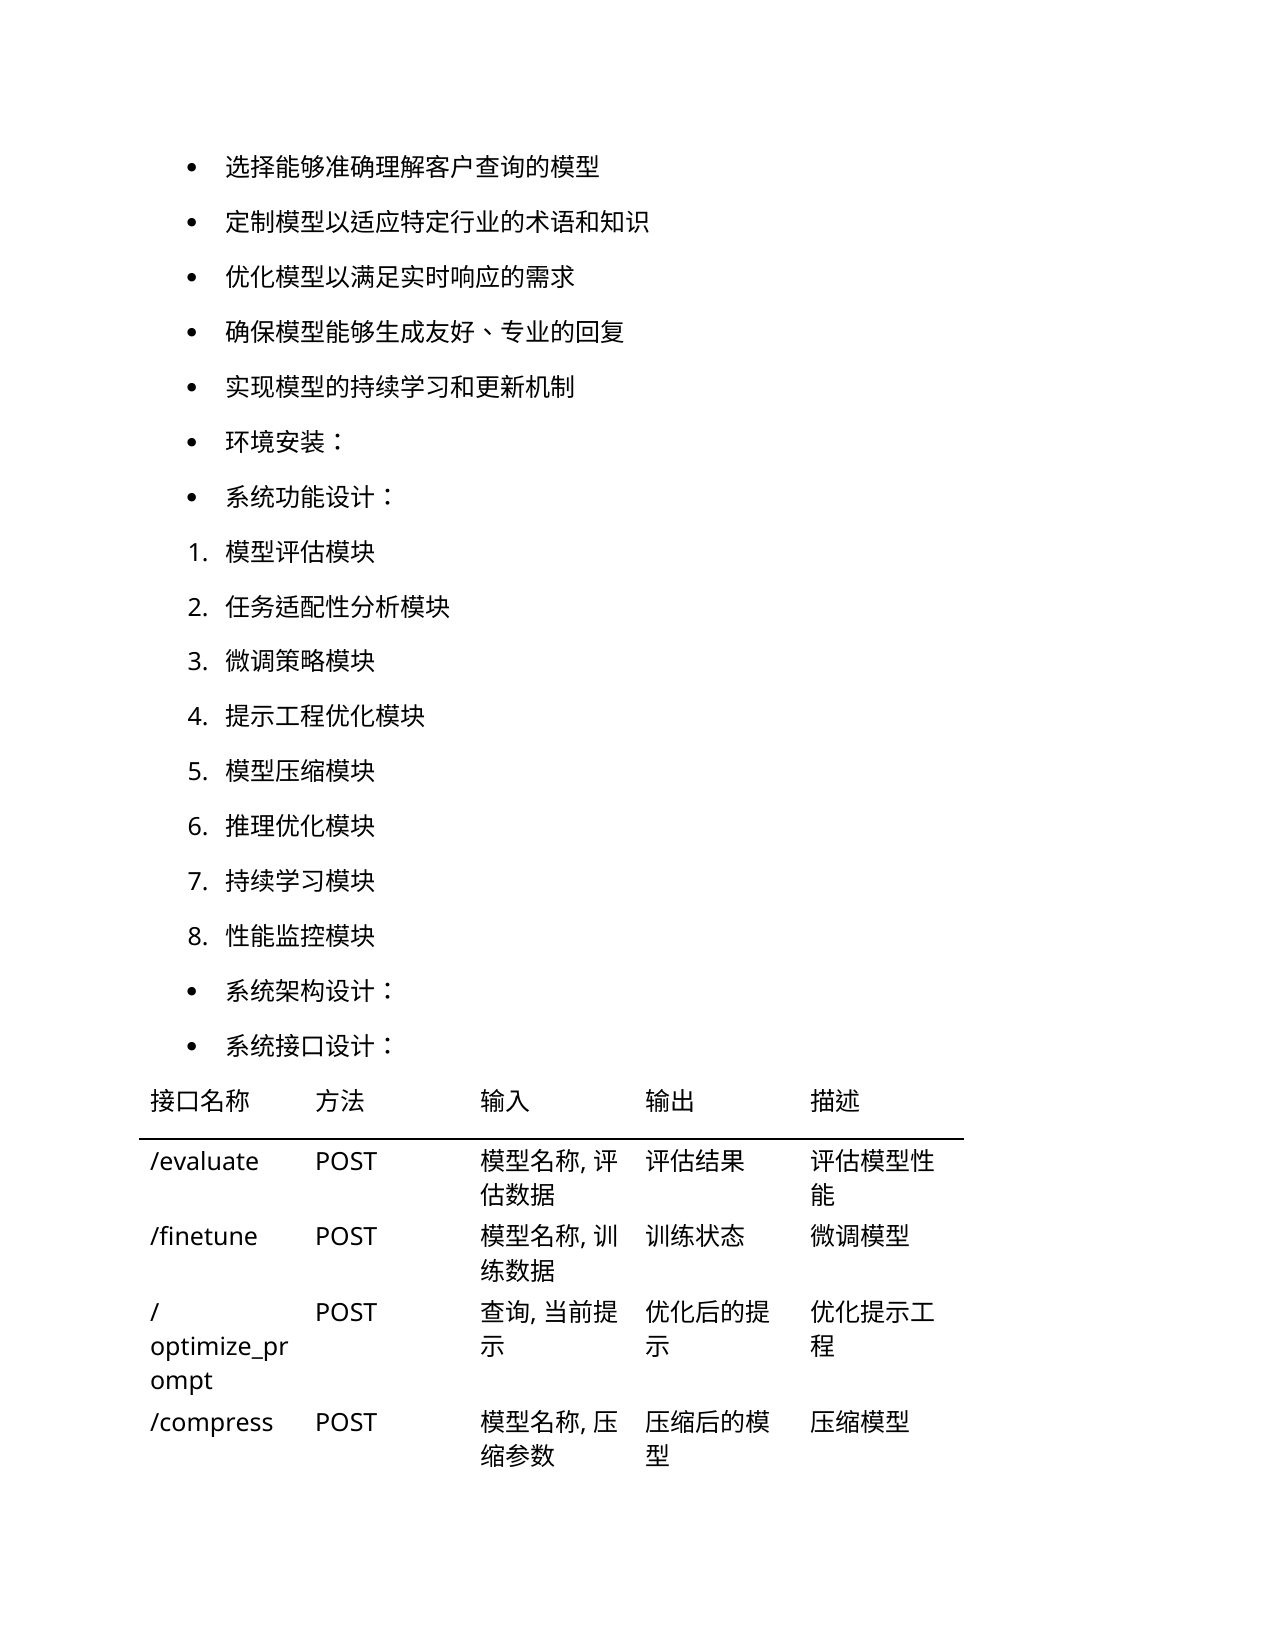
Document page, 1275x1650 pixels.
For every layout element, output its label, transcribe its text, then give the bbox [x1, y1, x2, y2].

list 确保模型能够生成友好、专业的回复 [187, 315, 1125, 349]
list 性能监控模块 [187, 918, 1125, 953]
list 模型评估模块 [187, 534, 1125, 568]
list 推理优化模块 [187, 809, 1125, 843]
list 系统接口设计： [187, 1028, 1125, 1062]
list 实现模型的持续学习和更新机制 [187, 369, 1125, 404]
list 系统架构设计： [187, 973, 1125, 1007]
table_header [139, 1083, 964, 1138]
list 优化模型以满足实时响应的需求 [187, 260, 1125, 294]
list 任务适配性分析模块 [187, 589, 1125, 623]
list 模型压缩模块 [187, 754, 1125, 788]
list 微调策略模块 [187, 644, 1125, 678]
list 提示工程优化模块 [187, 699, 1125, 733]
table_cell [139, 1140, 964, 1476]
list 持续学习模块 [187, 864, 1125, 898]
list 系统功能设计： [187, 479, 1125, 513]
list 定制模型以适应特定行业的术语和知识 [187, 205, 1125, 239]
list 选择能够准确理解客户查询的模型 [187, 150, 1125, 184]
list 环境安装： [187, 424, 1125, 458]
